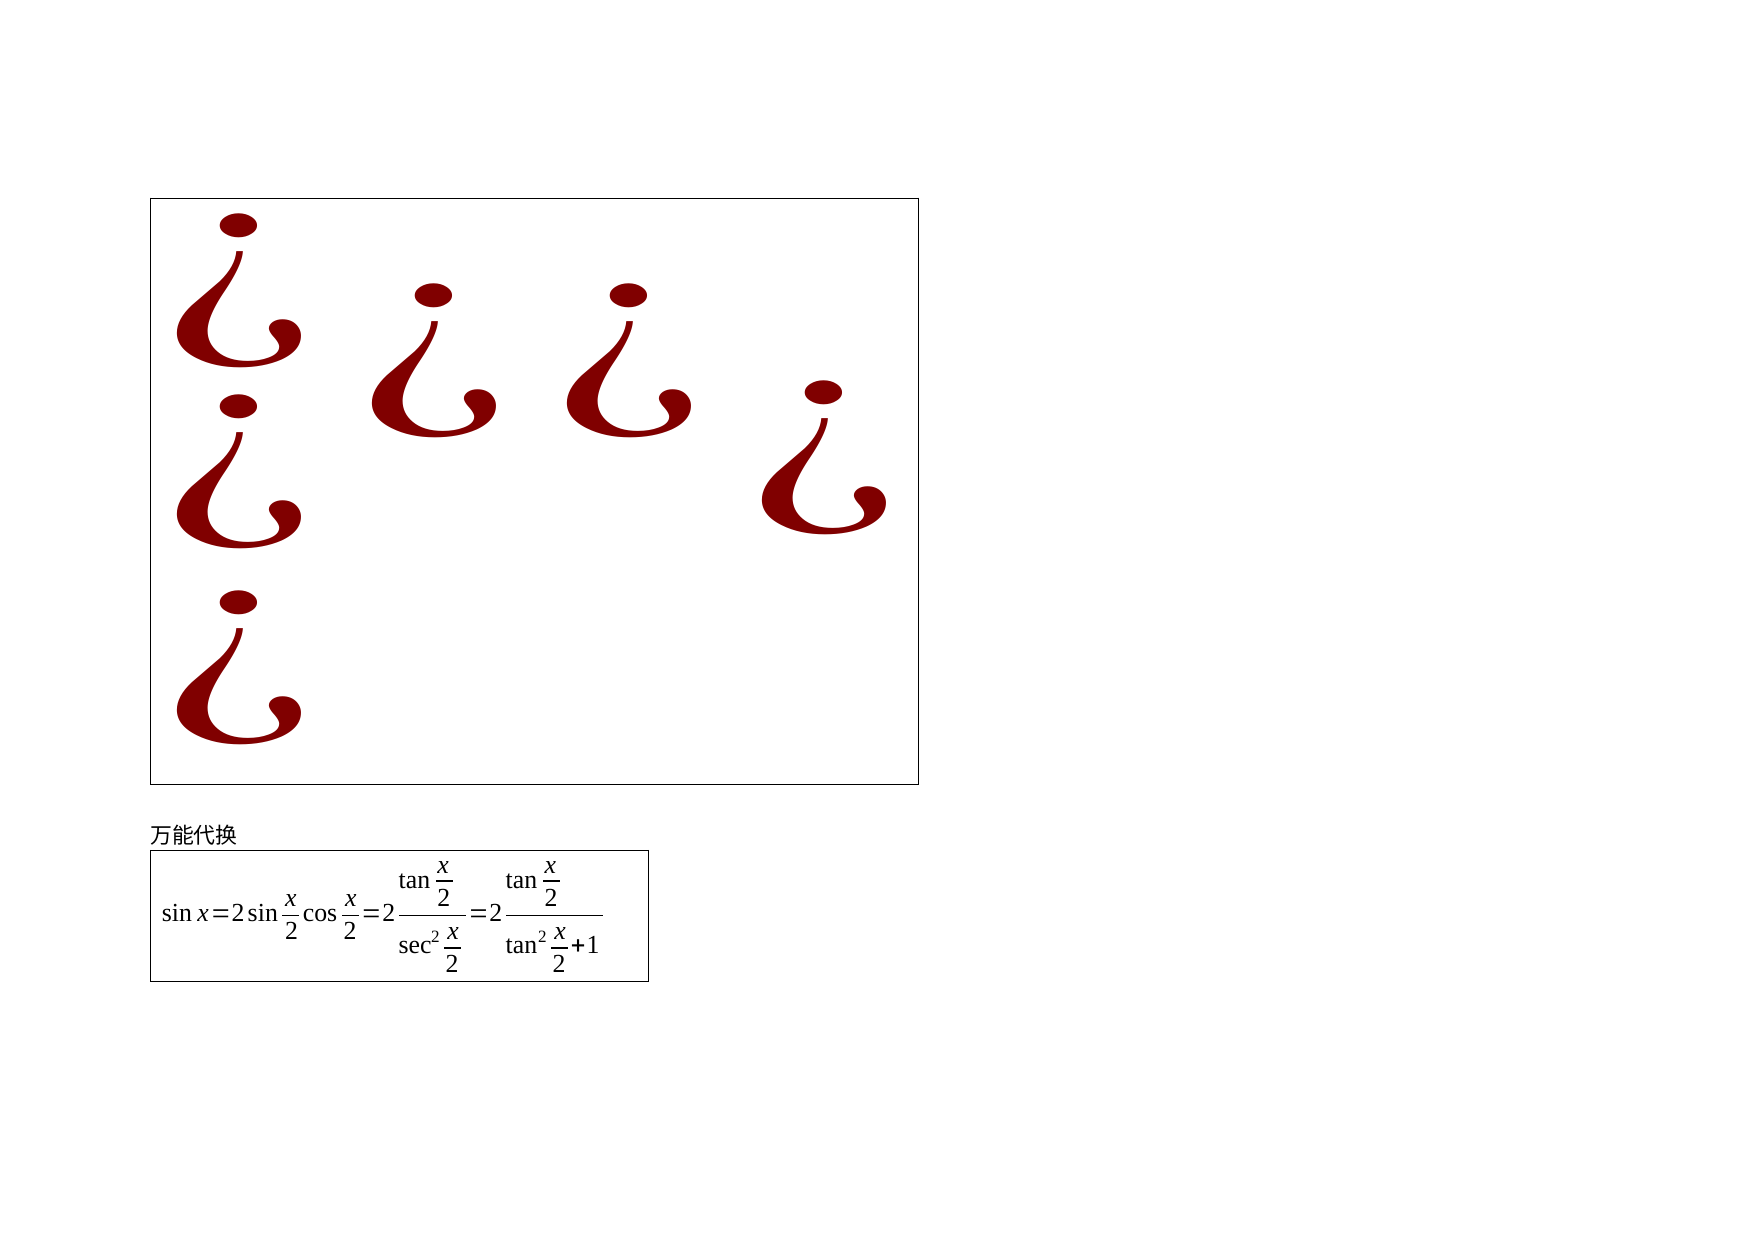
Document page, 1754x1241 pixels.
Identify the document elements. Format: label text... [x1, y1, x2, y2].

table_header [151, 199, 918, 784]
text 万能代换 [150, 817, 1604, 850]
table_header [151, 851, 648, 981]
